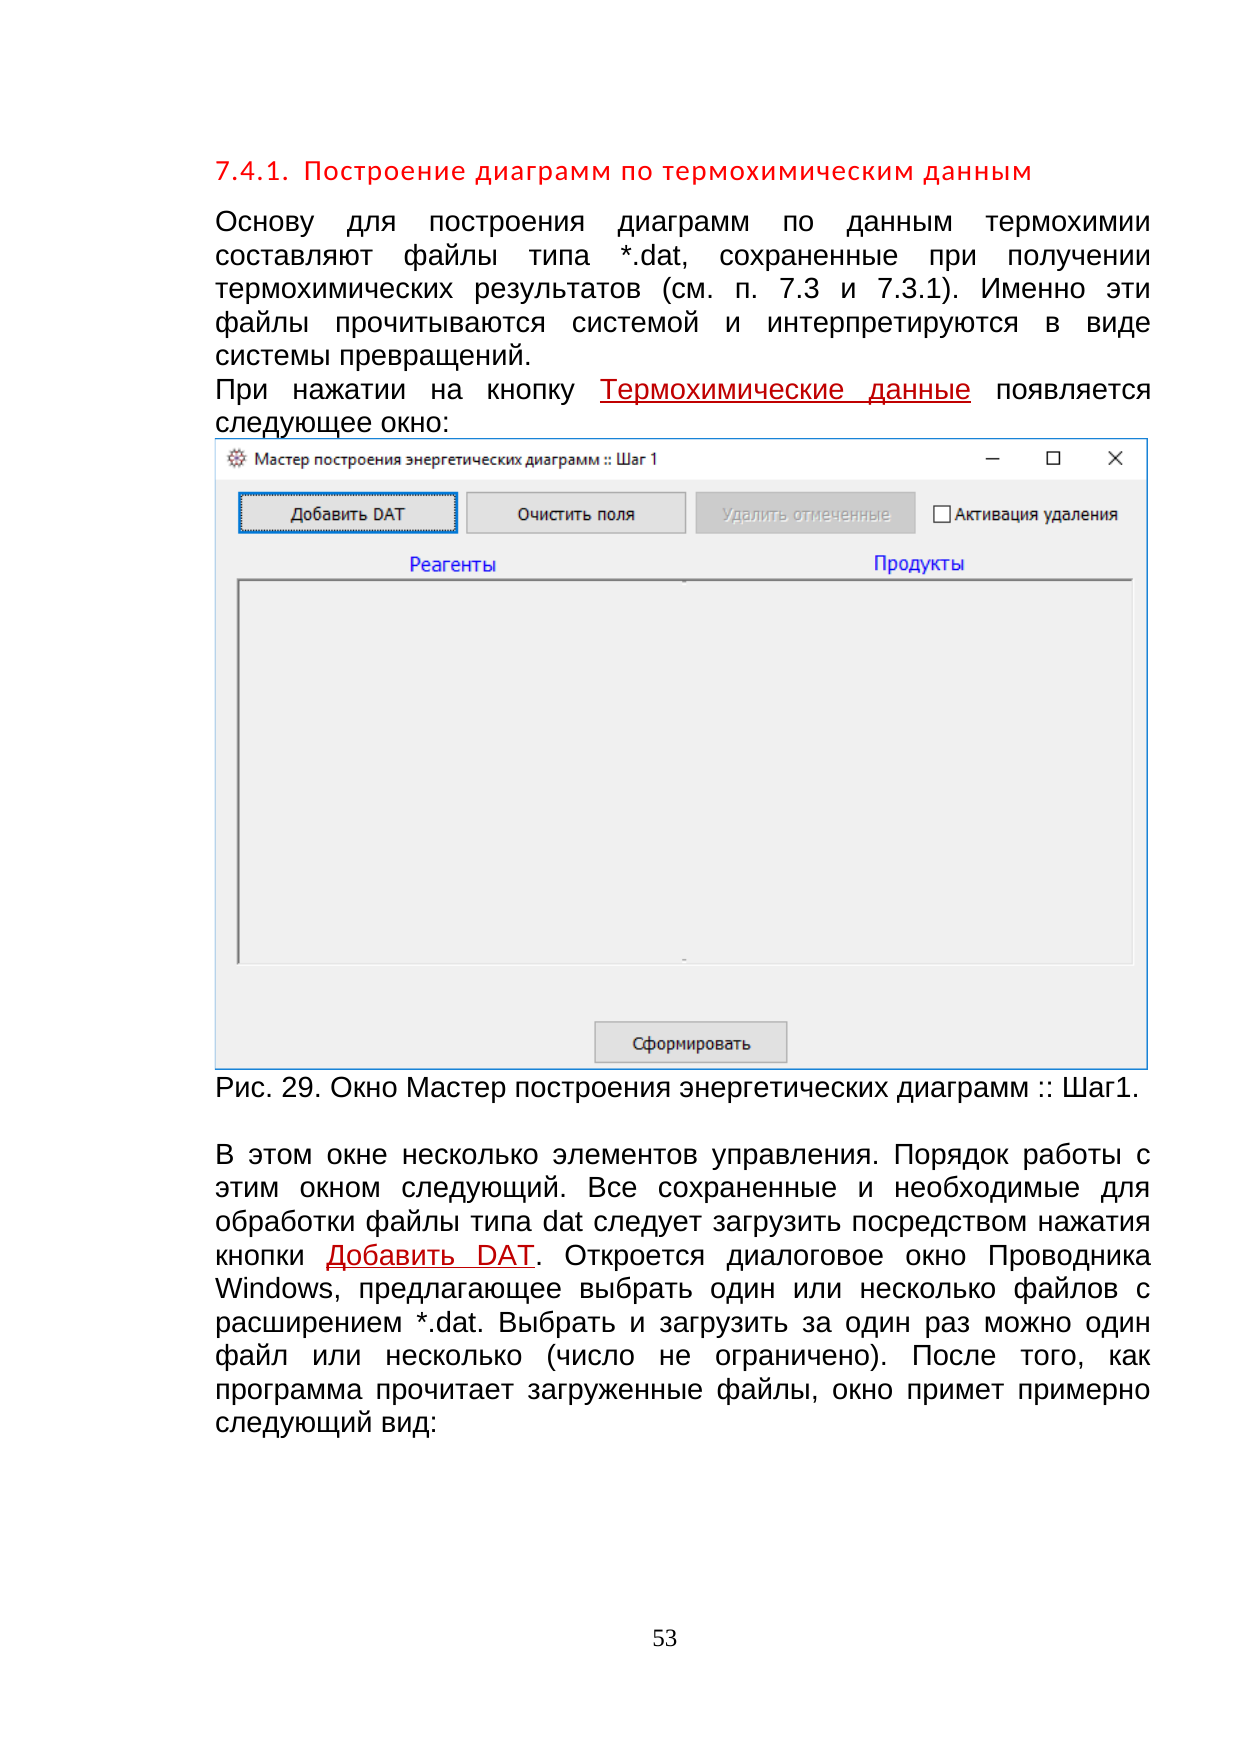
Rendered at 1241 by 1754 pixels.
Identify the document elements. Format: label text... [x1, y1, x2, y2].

text Рис. 29. Окно Мастер построения энергетических диаграмм :: Шаг1. [215, 1070, 1152, 1103]
picture [214, 438, 1148, 1070]
text В этом окне несколько элементов управления. Порядок работы с этим окном следующий. Все сохраненные и необходимые для обработки файлы типа dat следует загрузить посредством нажатия кнопки Добавить DAT. Откроется диалоговое окно Проводника Windows, предлагающее выбрать один или несколько файлов с расширением *.dat. Выбрать и загрузить за один раз можно один файл или несколько (число не ограничено). После того, как программа прочитает загруженные файлы, окно примет примерно следующий вид: [215, 1137, 1152, 1439]
subtitle Построение диаграмм по термохимическим данным [215, 152, 1152, 187]
text Основу для построения диаграмм по данным термохимии составляют файлы типа *.dat, сохраненные при получении термохимических результатов (см. п. 7.3 и 7.3.1). Именно эти файлы прочитываются системой и интерпретируются в виде системы превращений. [215, 204, 1152, 372]
text При нажатии на кнопку Термохимические данные появляется следующее окно: [215, 372, 1152, 439]
